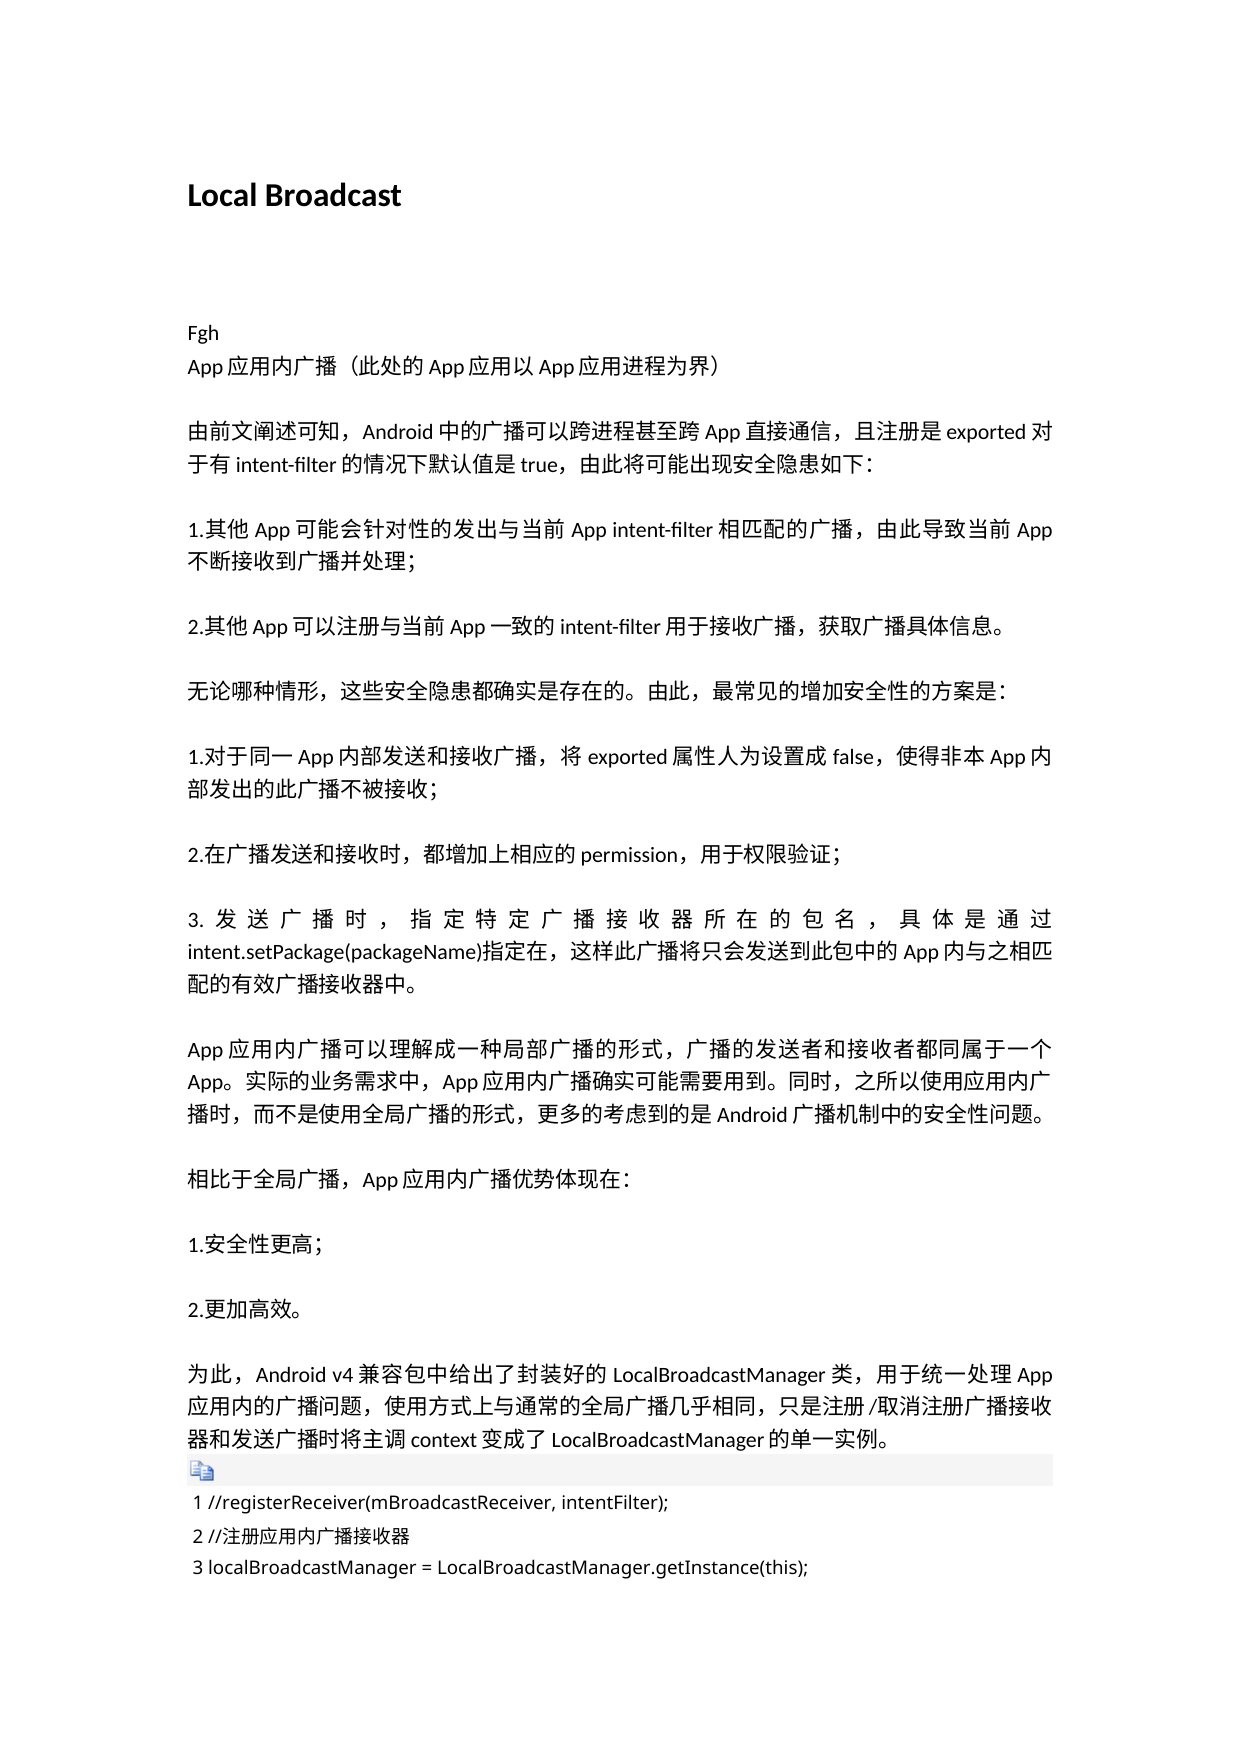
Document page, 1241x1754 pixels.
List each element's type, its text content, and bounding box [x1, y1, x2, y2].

text 无论哪种情形，这些安全隐患都确实是存在的。由此，最常见的增加安全性的方案是： [187, 674, 1053, 706]
text 1.其他App可能会针对性的发出与当前App intent-filter相匹配的广播，由此导致当前App不断接收到广播并处理； [187, 511, 1053, 576]
text 3.发送广播时，指定特定广播接收器所在的包名，具体是通过intent.setPackage(packageName)指定在，这样此广播将只会发送到此包中的App内与之相匹配的有效广播接收器中。 [187, 901, 1053, 999]
text App应用内广播（此处的App应用以App应用进程为界） [187, 349, 1053, 381]
text 为此，Android v4兼容包中给出了封装好的LocalBroadcastManager类，用于统一处理App应用内的广播问题，使用方式上与通常的全局广播几乎相同，只是注册/取消注册广播接收器和发送广播时将主调context变成了LocalBroadcastManager的单一实例。 [187, 1356, 1053, 1454]
text 由前文阐述可知，Android中的广播可以跨进程甚至跨App直接通信，且注册是exported对于有intent-filter的情况下默认值是true，由此将可能出现安全隐患如下： [187, 414, 1053, 479]
text App应用内广播可以理解成一种局部广播的形式，广播的发送者和接收者都同属于一个App。实际的业务需求中，App应用内广播确实可能需要用到。同时，之所以使用应用内广播时，而不是使用全局广播的形式，更多的考虑到的是Android广播机制中的安全性问题。 [187, 1031, 1053, 1129]
text 1.对于同一App内部发送和接收广播，将exported属性人为设置成false，使得非本App内部发出的此广播不被接收； [187, 739, 1053, 804]
text 2.其他App可以注册与当前App一致的intent-filter用于接收广播，获取广播具体信息。 [187, 609, 1053, 641]
text Fgh [187, 316, 1053, 349]
text 3 localBroadcastManager = LocalBroadcastManager.getInstance(this); [187, 1551, 1053, 1584]
text 2.在广播发送和接收时，都增加上相应的permission，用于权限验证； [187, 836, 1053, 869]
text 2 //注册应用内广播接收器 [187, 1519, 1053, 1551]
subtitle Local Broadcast [187, 162, 1053, 227]
text 1 //registerReceiver(mBroadcastReceiver, intentFilter); [187, 1486, 1053, 1519]
text 2.更加高效。 [187, 1291, 1053, 1324]
text 相比于全局广播，App应用内广播优势体现在： [187, 1161, 1053, 1194]
text 1.安全性更高； [187, 1226, 1053, 1259]
picture [187, 1454, 219, 1486]
